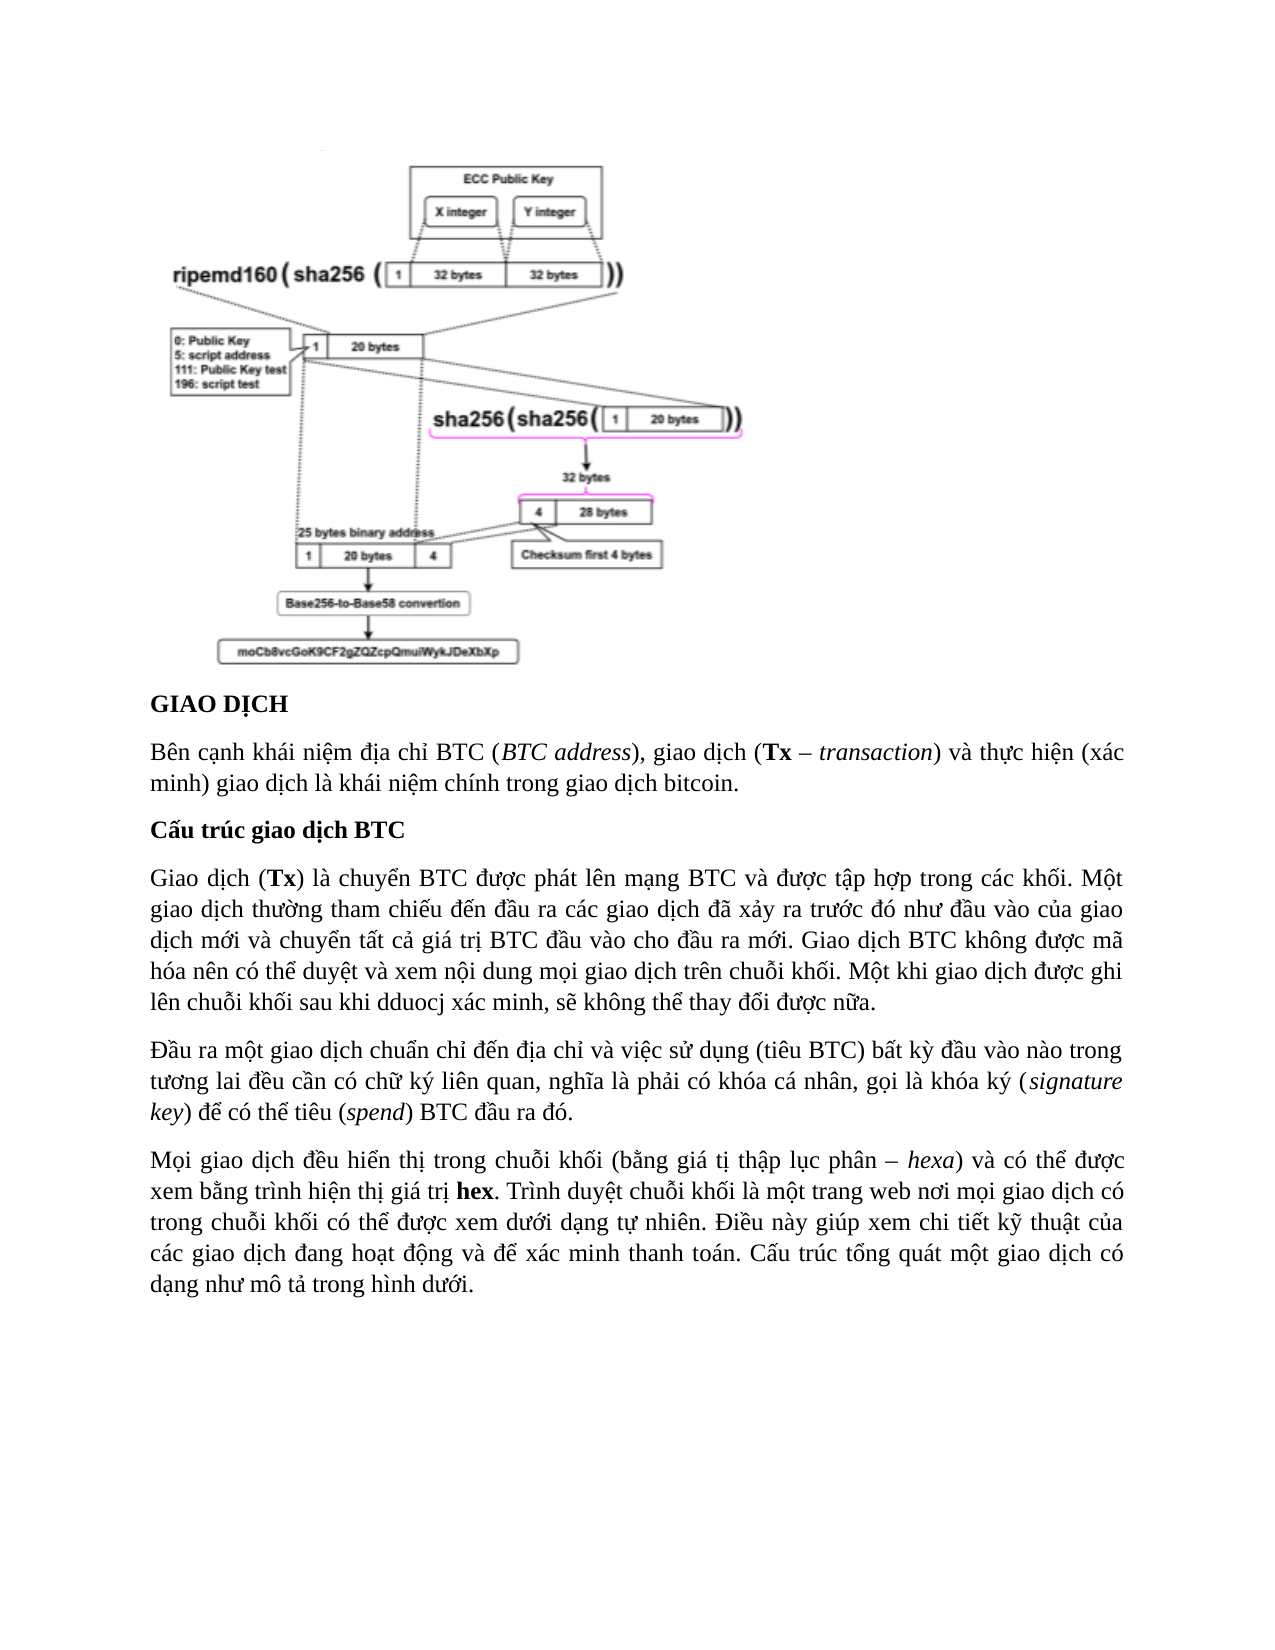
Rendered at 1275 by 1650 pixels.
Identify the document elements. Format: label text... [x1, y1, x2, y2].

text GIAO DỊCH [150, 689, 1125, 718]
text Mọi giao dịch đều hiển thị trong chuỗi khối (bằng giá tị thập lục phân – hexa) và có thể được xem bằng trình hiện thị giá trị hex. Trình duyệt chuỗi khối là một trang web nơi mọi giao dịch có trong chuỗi khối có thể được xem dưới dạng tự nhiên. Điều này giúp xem chi tiết kỹ thuật của các giao dịch đang hoạt động và để xác minh thanh toán. Cấu trúc tổng quát một giao dịch có dạng như mô tả trong hình dưới. [150, 1145, 1125, 1298]
picture [150, 150, 763, 671]
text Bên cạnh khái niệm địa chỉ BTC (BTC address), giao dịch (Tx – transaction) và thực hiện (xác minh) giao dịch là khái niệm chính trong giao dịch bitcoin. [150, 737, 1125, 797]
text Đầu ra một giao dịch chuẩn chỉ đến địa chỉ và việc sử dụng (tiêu BTC) bất kỳ đầu vào nào trong tương lai đều cần có chữ ký liên quan, nghĩa là phải có khóa cá nhân, gọi là khóa ký (signature key) để có thể tiêu (spend) BTC đầu ra đó. [150, 1035, 1125, 1126]
text Giao dịch (Tx) là chuyển BTC được phát lên mạng BTC và được tập hợp trong các khối. Một giao dịch thường tham chiếu đến đầu ra các giao dịch đã xảy ra trước đó như đầu vào của giao dịch mới và chuyển tất cả giá trị BTC đầu vào cho đầu ra mới. Giao dịch BTC không được mã hóa nên có thể duyệt và xem nội dung mọi giao dịch trên chuỗi khối. Một khi giao dịch được ghi lên chuỗi khối sau khi dduocj xác minh, sẽ không thể thay đổi được nữa. [150, 863, 1125, 1016]
text Cấu trúc giao dịch BTC [150, 816, 1125, 844]
